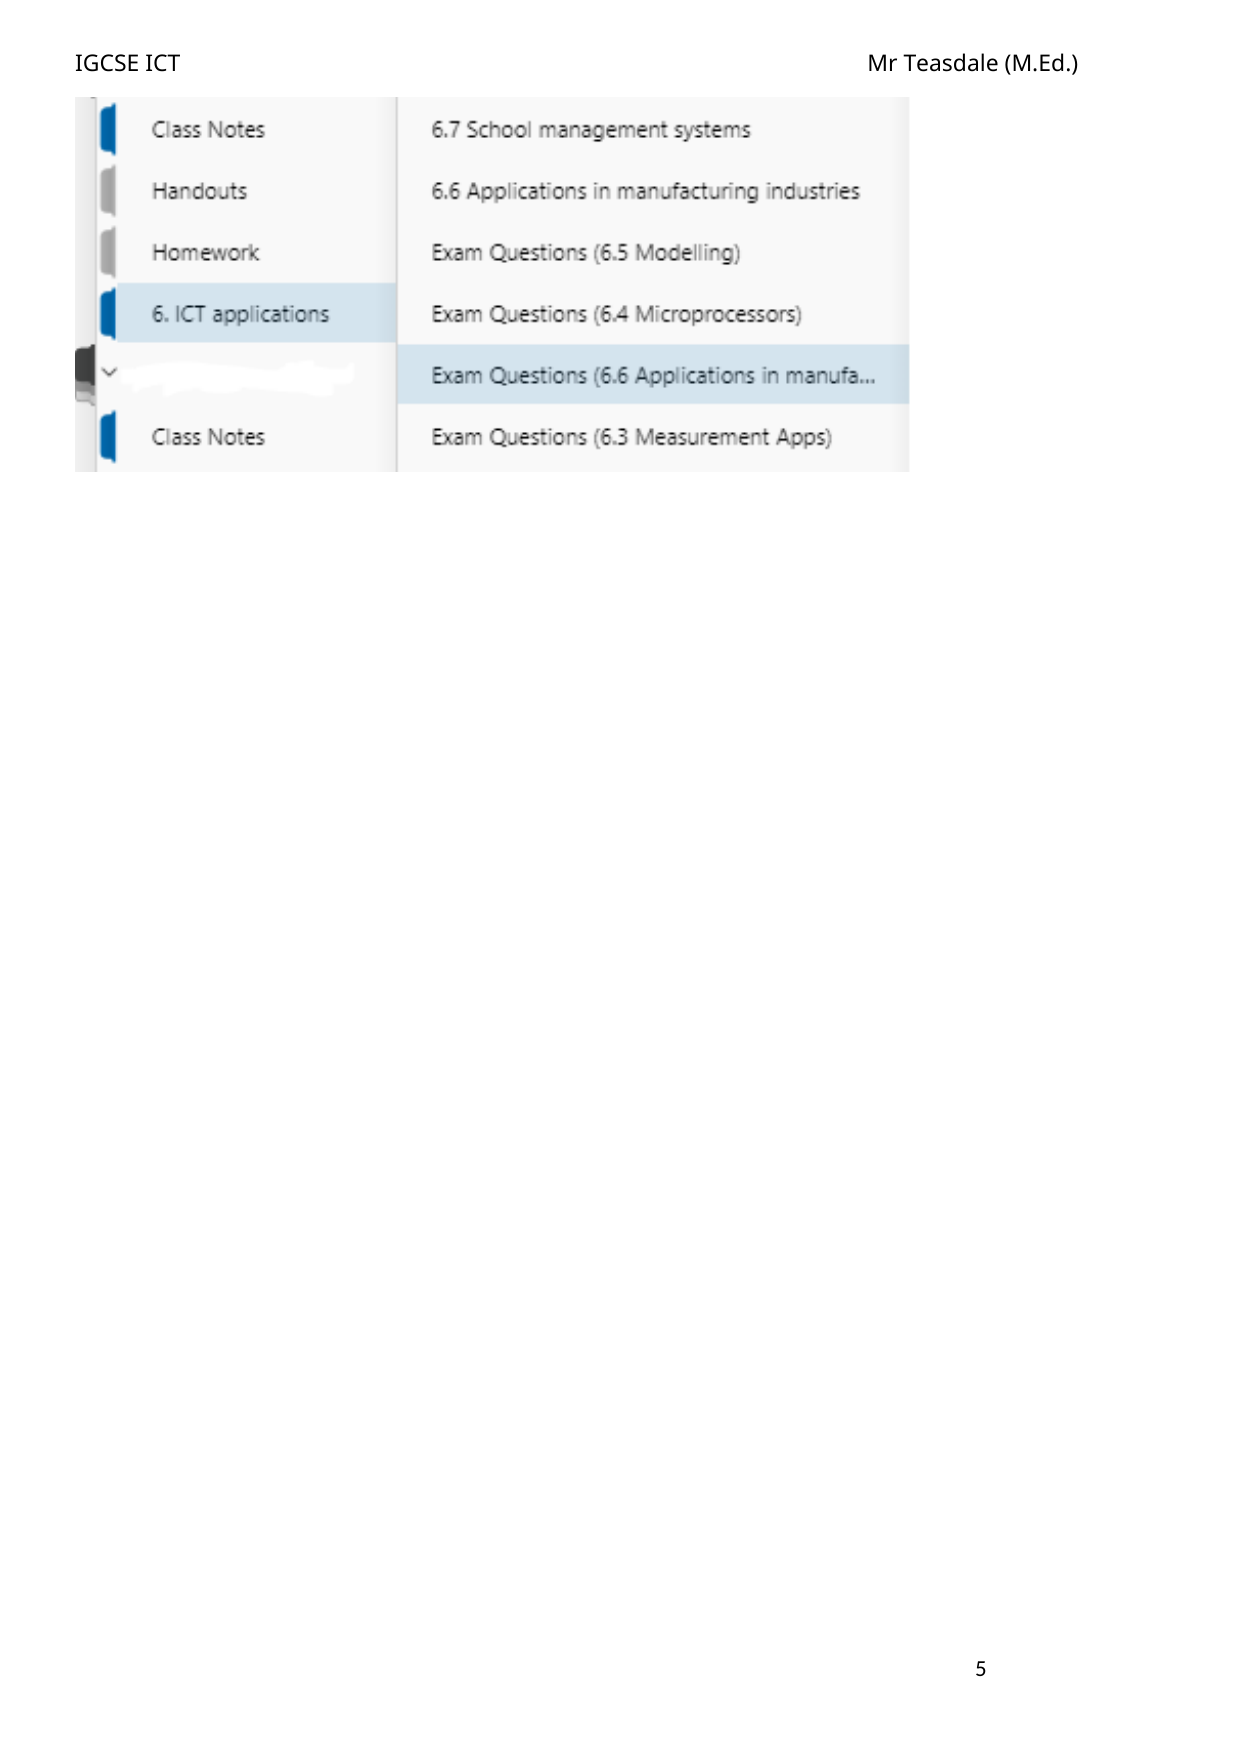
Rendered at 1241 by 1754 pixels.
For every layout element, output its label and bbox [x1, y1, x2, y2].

picture [75, 97, 918, 472]
